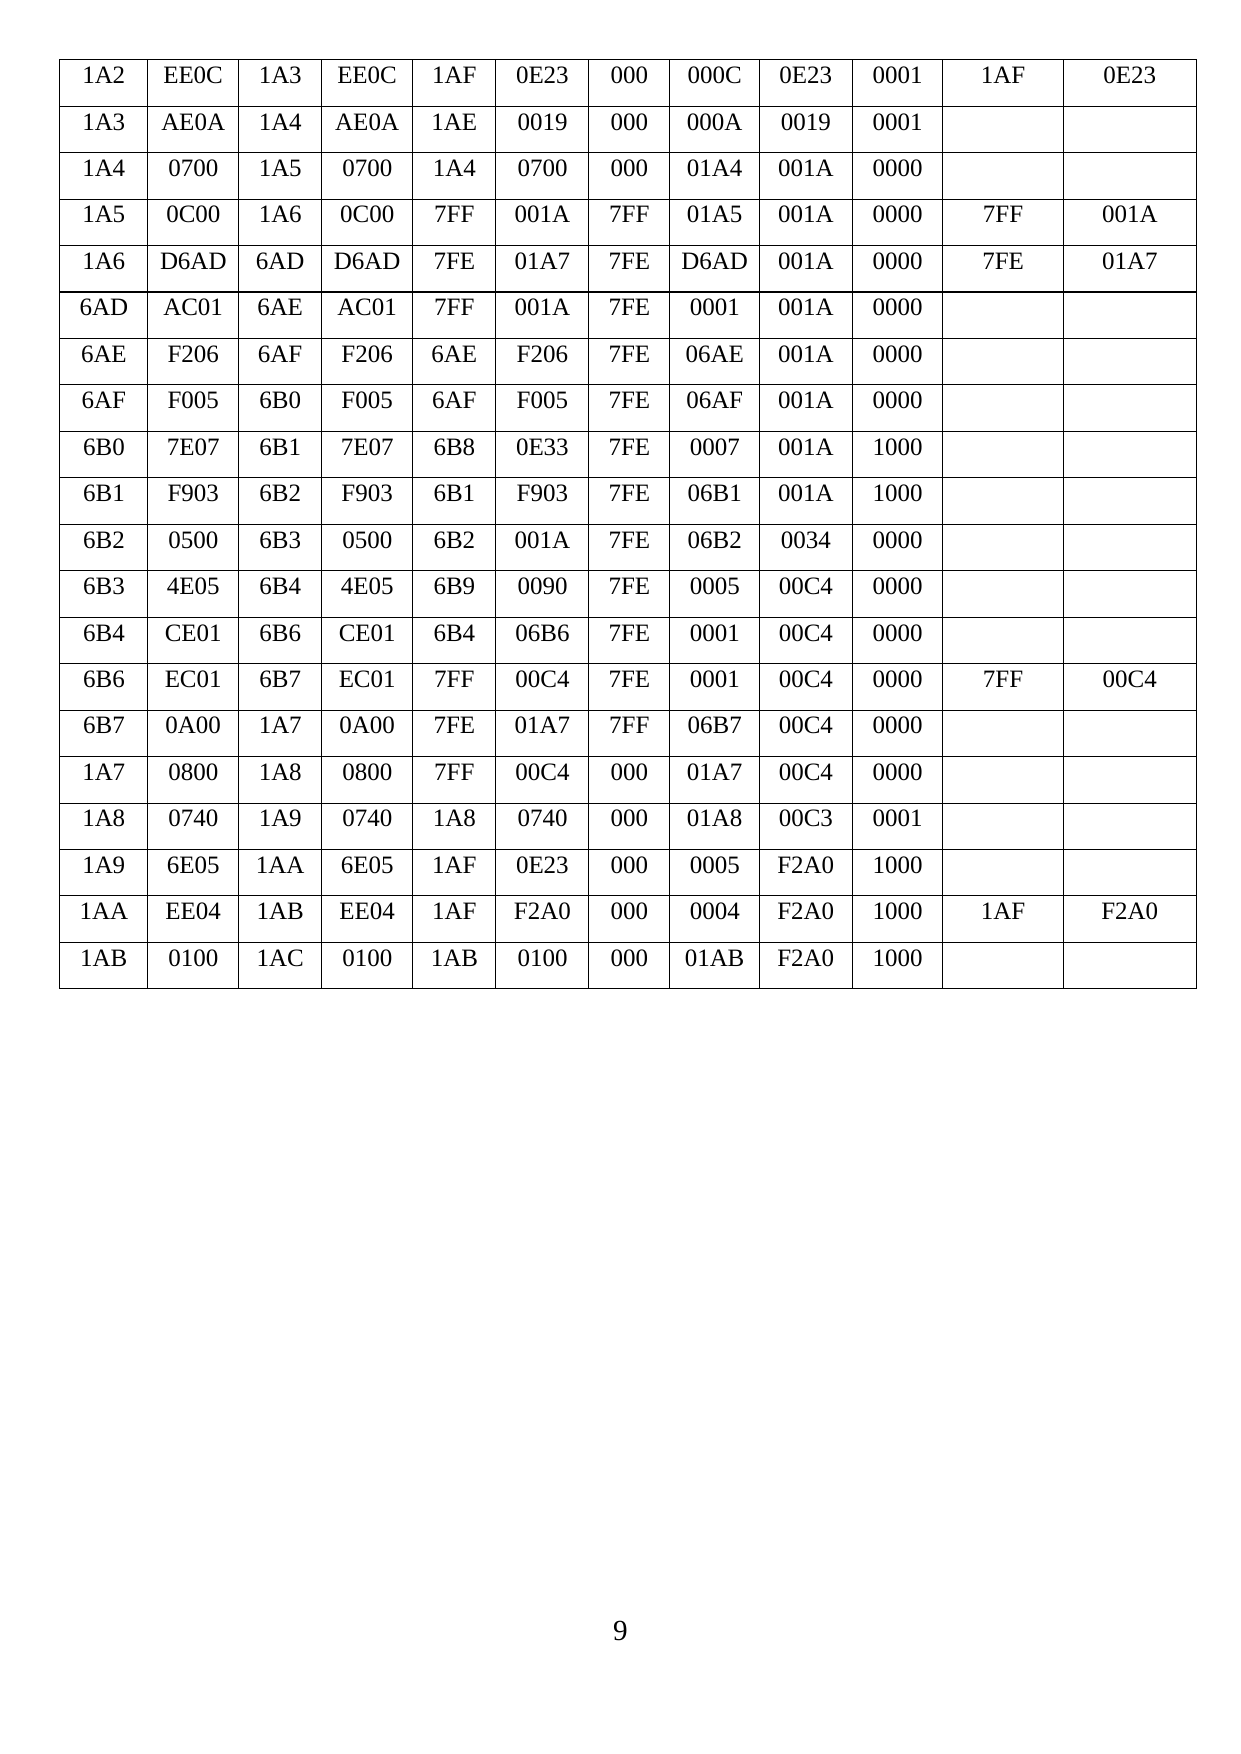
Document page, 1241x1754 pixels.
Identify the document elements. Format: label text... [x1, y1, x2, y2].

table_cell 1A9 [239, 804, 321, 849]
table_cell [1064, 339, 1196, 384]
table_cell 1A8 [413, 804, 495, 849]
table_cell 0500 [322, 525, 412, 570]
table_cell 7FF [413, 200, 495, 245]
table_cell 0000 [853, 757, 942, 802]
table_cell [1064, 943, 1196, 988]
table_cell [943, 757, 1063, 802]
table_cell 7FF [413, 293, 495, 338]
table_cell [1064, 618, 1196, 663]
table_cell 00C4 [760, 757, 852, 802]
table_cell 1AB [413, 943, 495, 988]
table_cell 0001 [670, 293, 759, 338]
table_cell 0000 [853, 200, 942, 245]
table_cell EE0C [148, 60, 238, 106]
table_cell 0019 [496, 107, 588, 152]
table_cell 0000 [853, 246, 942, 291]
table_cell 0001 [670, 664, 759, 709]
table_cell 00C4 [760, 571, 852, 617]
table_cell [943, 432, 1063, 477]
table_cell 1A4 [239, 107, 321, 152]
table_cell 6B7 [60, 711, 147, 756]
table_cell 6B4 [60, 618, 147, 663]
table_cell 000 [589, 850, 669, 895]
table_cell 7FE [589, 339, 669, 384]
table_cell 000 [589, 153, 669, 198]
table_cell 7FF [589, 200, 669, 245]
table_cell 6B0 [239, 385, 321, 431]
table_cell AC01 [148, 293, 238, 338]
table_cell 000 [589, 804, 669, 849]
table_cell 000 [589, 107, 669, 152]
table_cell 0700 [496, 153, 588, 198]
table_cell 0007 [670, 432, 759, 477]
table_cell 1A3 [239, 60, 321, 106]
table_cell 0500 [148, 525, 238, 570]
table_cell [1064, 478, 1196, 524]
table_cell 0034 [760, 525, 852, 570]
table_cell F206 [148, 339, 238, 384]
table_cell 001A [760, 385, 852, 431]
table_cell 7FF [943, 200, 1063, 245]
table_cell 6E05 [148, 850, 238, 895]
table_cell 1AB [239, 896, 321, 942]
table_cell 001A [496, 200, 588, 245]
table_cell 0005 [670, 850, 759, 895]
table_cell 4E05 [148, 571, 238, 617]
table_cell 6AF [60, 385, 147, 431]
table_cell 1A4 [60, 153, 147, 198]
table_cell 6B2 [413, 525, 495, 570]
table_cell [1064, 153, 1196, 198]
table_cell AE0A [322, 107, 412, 152]
table_cell EE04 [322, 896, 412, 942]
table_cell 6B0 [60, 432, 147, 477]
table_cell F206 [496, 339, 588, 384]
table_cell 7FF [943, 664, 1063, 709]
table_cell F005 [148, 385, 238, 431]
table_cell 6B7 [239, 664, 321, 709]
table_cell 000 [589, 896, 669, 942]
table_cell 1AE [413, 107, 495, 152]
table_cell 0000 [853, 618, 942, 663]
table_cell [1064, 757, 1196, 802]
table_cell 01A8 [670, 804, 759, 849]
table_cell 0000 [853, 339, 942, 384]
table_cell 000 [589, 757, 669, 802]
table_cell 0740 [148, 804, 238, 849]
table_cell 0001 [853, 107, 942, 152]
table_cell 1A5 [239, 153, 321, 198]
table_cell 6B6 [60, 664, 147, 709]
table_cell 7FE [589, 246, 669, 291]
table_cell 0100 [496, 943, 588, 988]
table_cell EC01 [148, 664, 238, 709]
table_cell 4E05 [322, 571, 412, 617]
table_cell 00C4 [496, 664, 588, 709]
table_cell 6AD [60, 293, 147, 338]
table_cell 6B1 [239, 432, 321, 477]
table_cell 6E05 [322, 850, 412, 895]
table_cell [943, 711, 1063, 756]
table_cell [1064, 107, 1196, 152]
table_cell 1A3 [60, 107, 147, 152]
table_cell 001A [496, 525, 588, 570]
table_cell [1064, 432, 1196, 477]
table_cell AE0A [148, 107, 238, 152]
table_cell 7FE [589, 478, 669, 524]
table_cell 00C4 [1064, 664, 1196, 709]
table_cell 00C4 [760, 711, 852, 756]
table_cell 1AB [60, 943, 147, 988]
table_cell 1AA [239, 850, 321, 895]
table_cell F903 [148, 478, 238, 524]
table_cell 1AF [413, 850, 495, 895]
table_cell 7FF [413, 664, 495, 709]
table_cell 6AF [413, 385, 495, 431]
table_cell 000 [589, 943, 669, 988]
table_cell 6B2 [239, 478, 321, 524]
table_cell [943, 571, 1063, 617]
table_cell 1AA [60, 896, 147, 942]
table_cell 0000 [853, 525, 942, 570]
table_cell 01A7 [670, 757, 759, 802]
table_cell 7E07 [148, 432, 238, 477]
table_cell 0E23 [1064, 60, 1196, 106]
table_cell [943, 618, 1063, 663]
table_cell 6B3 [239, 525, 321, 570]
table_cell CE01 [322, 618, 412, 663]
table_cell [1064, 293, 1196, 338]
table_cell 00C3 [760, 804, 852, 849]
table_cell 1A9 [60, 850, 147, 895]
table_cell [943, 850, 1063, 895]
table_cell 0E33 [496, 432, 588, 477]
table_cell 6B9 [413, 571, 495, 617]
table_cell 0019 [760, 107, 852, 152]
table_cell 001A [760, 478, 852, 524]
table_cell 0C00 [148, 200, 238, 245]
table_cell 001A [760, 293, 852, 338]
table_cell 0000 [853, 293, 942, 338]
table_cell [943, 385, 1063, 431]
table_cell 06B1 [670, 478, 759, 524]
table_cell 001A [760, 153, 852, 198]
table_cell 00C4 [760, 618, 852, 663]
table_cell 00C4 [760, 664, 852, 709]
table_cell 7FE [589, 571, 669, 617]
table_cell 6AE [239, 293, 321, 338]
table_cell 0800 [148, 757, 238, 802]
table_cell EE04 [148, 896, 238, 942]
table_cell 6B2 [60, 525, 147, 570]
table_cell 001A [496, 293, 588, 338]
table_cell 0000 [853, 571, 942, 617]
table_cell F2A0 [1064, 896, 1196, 942]
table_cell 1000 [853, 896, 942, 942]
table_cell 06B7 [670, 711, 759, 756]
table_cell 0A00 [148, 711, 238, 756]
table_cell 7FF [413, 757, 495, 802]
table_cell 000C [670, 60, 759, 106]
table_cell 0C00 [322, 200, 412, 245]
table_cell 7FE [589, 618, 669, 663]
table_cell 0000 [853, 385, 942, 431]
table_cell 0800 [322, 757, 412, 802]
table_cell 6AE [60, 339, 147, 384]
table_cell [1064, 850, 1196, 895]
table_cell [1064, 571, 1196, 617]
table_cell [943, 478, 1063, 524]
table_cell 0A00 [322, 711, 412, 756]
table_cell 001A [760, 339, 852, 384]
table_cell [943, 293, 1063, 338]
table_cell 7FE [589, 432, 669, 477]
table_cell 0100 [322, 943, 412, 988]
table_cell 001A [760, 246, 852, 291]
table_cell 1AF [413, 60, 495, 106]
table_cell 1A5 [60, 200, 147, 245]
table_cell F005 [322, 385, 412, 431]
table_cell F2A0 [760, 850, 852, 895]
table_cell 001A [1064, 200, 1196, 245]
table_cell 0E23 [496, 850, 588, 895]
table_cell [943, 943, 1063, 988]
table_cell [943, 339, 1063, 384]
table_cell 7FE [589, 525, 669, 570]
table_cell 6AF [239, 339, 321, 384]
table_cell 7FE [589, 664, 669, 709]
table_cell 7FF [589, 711, 669, 756]
table_cell 06B6 [496, 618, 588, 663]
table_cell 0001 [670, 618, 759, 663]
table_cell CE01 [148, 618, 238, 663]
table_cell 0700 [322, 153, 412, 198]
table_cell 1A2 [60, 60, 147, 106]
table_cell 1AF [943, 896, 1063, 942]
table_cell 6B3 [60, 571, 147, 617]
table_cell 000 [589, 60, 669, 106]
table_cell F2A0 [496, 896, 588, 942]
table_cell 0000 [853, 153, 942, 198]
table_cell 06B2 [670, 525, 759, 570]
table_cell 0090 [496, 571, 588, 617]
table_cell 1A6 [60, 246, 147, 291]
table_cell 06AE [670, 339, 759, 384]
table_cell 01A4 [670, 153, 759, 198]
table_cell AC01 [322, 293, 412, 338]
table_cell [1064, 711, 1196, 756]
table_cell 000A [670, 107, 759, 152]
table_cell 0004 [670, 896, 759, 942]
table_cell [1064, 525, 1196, 570]
table_cell 0001 [853, 60, 942, 106]
table_cell [1064, 804, 1196, 849]
table_cell 01AB [670, 943, 759, 988]
table_cell 7FE [589, 385, 669, 431]
table_cell 7FE [413, 246, 495, 291]
table_cell F206 [322, 339, 412, 384]
table_cell 01A7 [496, 711, 588, 756]
table_cell [943, 153, 1063, 198]
table_cell 1AF [943, 60, 1063, 106]
table_cell 1A4 [413, 153, 495, 198]
table_cell [943, 107, 1063, 152]
table_cell 1000 [853, 943, 942, 988]
table_cell 00C4 [496, 757, 588, 802]
table_cell F2A0 [760, 896, 852, 942]
table_cell 0005 [670, 571, 759, 617]
table_cell F903 [496, 478, 588, 524]
table_cell 7FE [589, 293, 669, 338]
table_cell [943, 525, 1063, 570]
table_cell 1A7 [60, 757, 147, 802]
table_cell F903 [322, 478, 412, 524]
table_cell 6B1 [413, 478, 495, 524]
table_cell 0700 [148, 153, 238, 198]
table_cell EE0C [322, 60, 412, 106]
table_cell 0001 [853, 804, 942, 849]
table_cell D6AD [322, 246, 412, 291]
table_cell 6B8 [413, 432, 495, 477]
table_cell 1000 [853, 850, 942, 895]
table_cell 0740 [322, 804, 412, 849]
table_cell 6B4 [413, 618, 495, 663]
table_cell 0100 [148, 943, 238, 988]
table_cell 6B1 [60, 478, 147, 524]
table_cell D6AD [670, 246, 759, 291]
table_cell [1064, 385, 1196, 431]
table_cell 06AF [670, 385, 759, 431]
table_cell 01A5 [670, 200, 759, 245]
table_cell 1AF [413, 896, 495, 942]
table_cell 6AE [413, 339, 495, 384]
table_cell 1000 [853, 432, 942, 477]
table_cell 6B4 [239, 571, 321, 617]
table_cell 6B6 [239, 618, 321, 663]
table_cell 1AC [239, 943, 321, 988]
table_cell 6AD [239, 246, 321, 291]
table_cell 0000 [853, 711, 942, 756]
table_cell 1A7 [239, 711, 321, 756]
table_cell F2A0 [760, 943, 852, 988]
table_cell 0000 [853, 664, 942, 709]
table_cell D6AD [148, 246, 238, 291]
table_cell 0E23 [760, 60, 852, 106]
table_cell 7E07 [322, 432, 412, 477]
table_cell F005 [496, 385, 588, 431]
table_cell 1A8 [60, 804, 147, 849]
table_cell 7FE [943, 246, 1063, 291]
table_cell 0740 [496, 804, 588, 849]
table_cell 1000 [853, 478, 942, 524]
table_cell 1A8 [239, 757, 321, 802]
table_cell EC01 [322, 664, 412, 709]
table_cell 001A [760, 432, 852, 477]
table_cell 7FE [413, 711, 495, 756]
table_cell 001A [760, 200, 852, 245]
table_cell 01A7 [496, 246, 588, 291]
table_cell 0E23 [496, 60, 588, 106]
table_cell 01A7 [1064, 246, 1196, 291]
table_cell 1A6 [239, 200, 321, 245]
table_cell [943, 804, 1063, 849]
